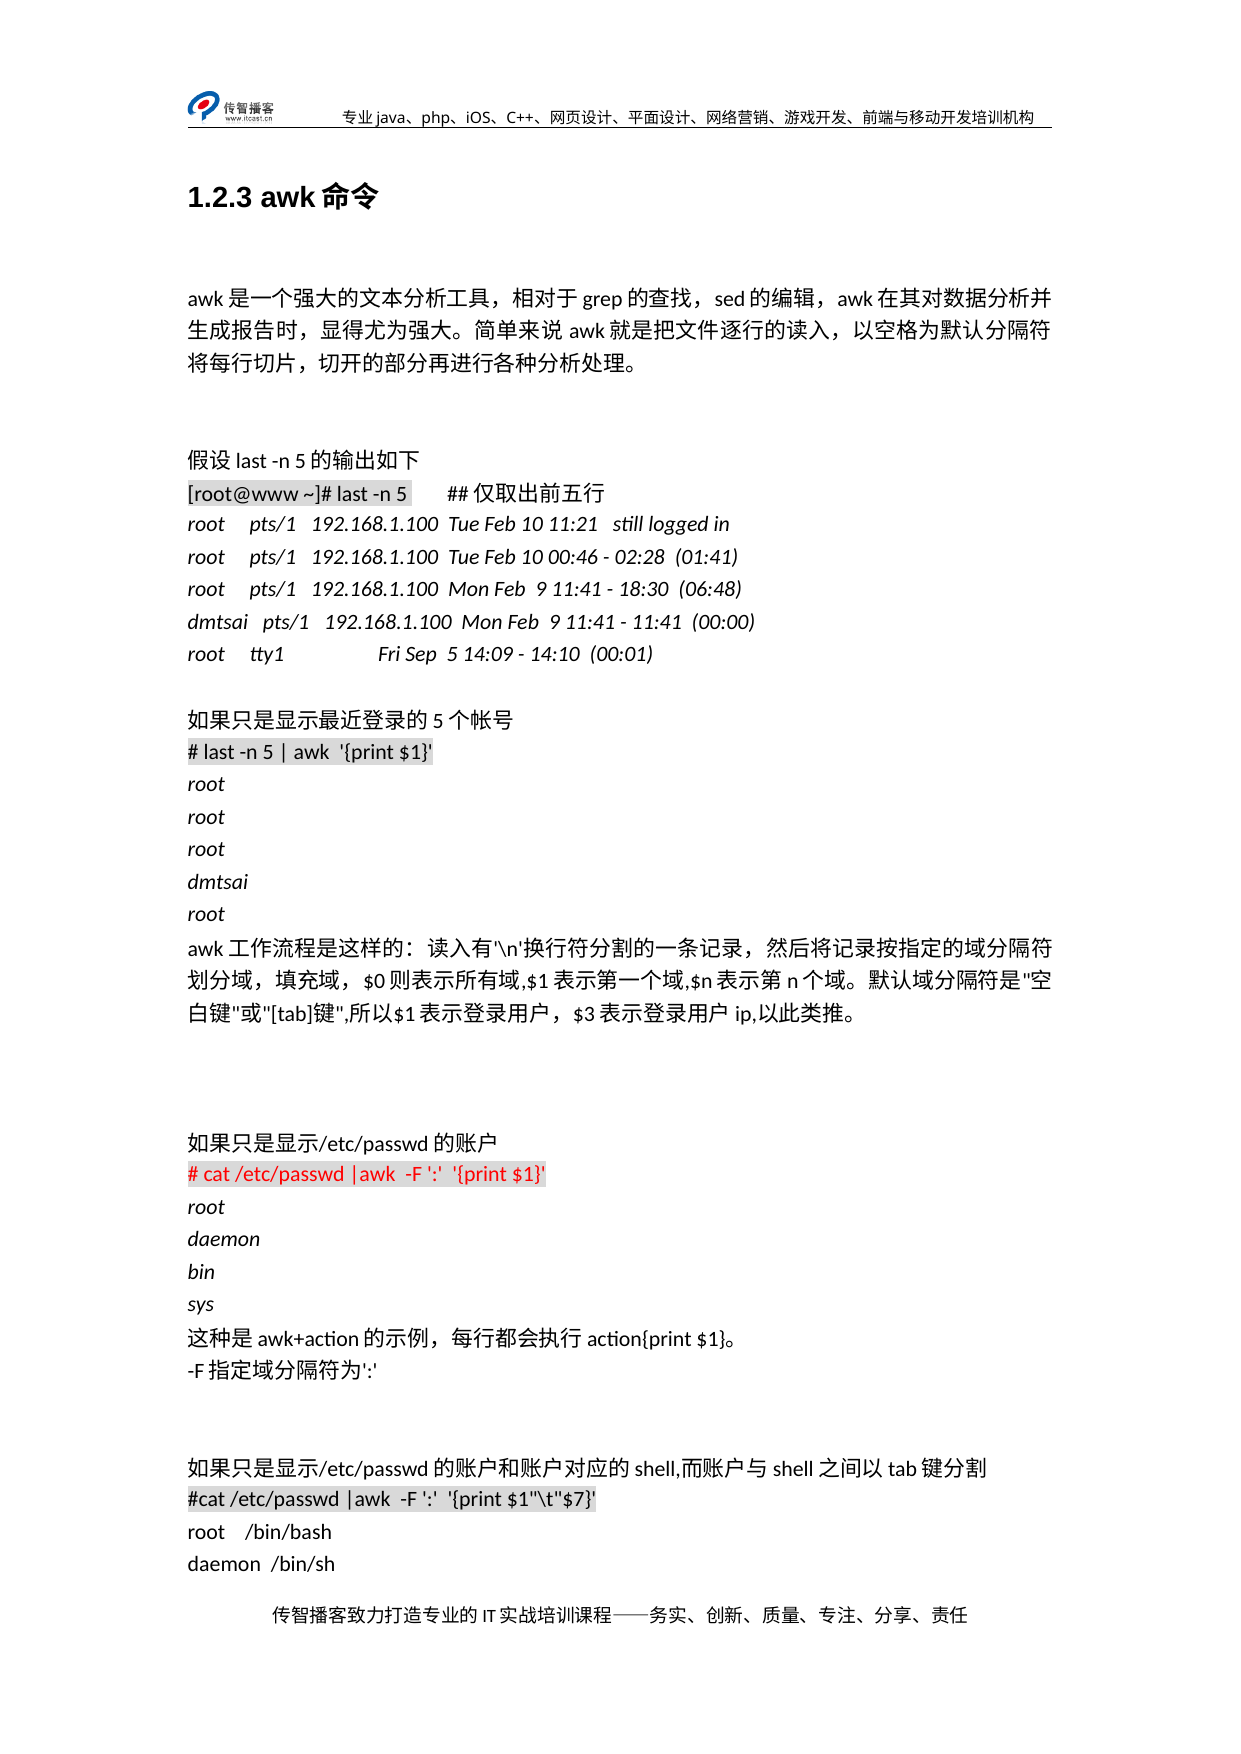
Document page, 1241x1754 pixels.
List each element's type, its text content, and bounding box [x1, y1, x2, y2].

text 如果只是显示最近登录的5个帐号 [187, 703, 1053, 735]
text 如果只是显示/etc/passwd的账户 [187, 1125, 1053, 1158]
text root [187, 1190, 1053, 1223]
text root [187, 800, 1053, 833]
subtitle 1.2.3 awk命令 [187, 162, 1053, 227]
text daemon [187, 1223, 1053, 1255]
text sys [187, 1288, 1053, 1320]
text dmtsai pts/1 192.168.1.100 Mon Feb 9 11:41 - 11:41 (00:00) [187, 605, 1053, 638]
text 如果只是显示/etc/passwd的账户和账户对应的shell,而账户与shell之间以tab键分割 [187, 1450, 1053, 1483]
text awk是一个强大的文本分析工具，相对于grep的查找，sed的编辑，awk在其对数据分析并生成报告时，显得尤为强大。简单来说awk就是把文件逐行的读入，以空格为默认分隔符将每行切片，切开的部分再进行各种分析处理。 [187, 280, 1053, 378]
picture [187, 90, 274, 124]
text daemon /bin/sh [187, 1548, 1053, 1580]
text root [187, 833, 1053, 865]
text bin [187, 1255, 1053, 1288]
text root pts/1 192.168.1.100 Mon Feb 9 11:41 - 18:30 (06:48) [187, 573, 1053, 605]
text root [187, 898, 1053, 930]
text #cat /etc/passwd |awk -F ':' '{print $1"\t"$7}' [187, 1483, 1053, 1515]
text root tty1 Fri Sep 5 14:09 - 14:10 (00:01) [187, 638, 1053, 670]
text # cat /etc/passwd |awk -F ':' '{print $1}' [187, 1158, 1053, 1190]
text # last -n 5 | awk '{print $1}' [187, 735, 1053, 768]
text 这种是awk+action的示例，每行都会执行action{print $1}。 [187, 1320, 1053, 1353]
text awk工作流程是这样的：读入有'\n'换行符分割的一条记录，然后将记录按指定的域分隔符划分域，填充域，$0则表示所有域,$1表示第一个域,$n表示第n个域。默认域分隔符是"空白键"或"[tab]键",所以$1表示登录用户，$3表示登录用户ip,以此类推。 [187, 930, 1053, 1028]
text root [187, 768, 1053, 800]
text dmtsai [187, 865, 1053, 898]
text -F指定域分隔符为':' [187, 1353, 1053, 1385]
text [root@www ~]# last -n 5 ## 仅取出前五行 [187, 475, 1053, 508]
text 假设last -n 5的输出如下 [187, 443, 1053, 475]
text root /bin/bash [187, 1515, 1053, 1548]
text root pts/1 192.168.1.100 Tue Feb 10 11:21 still logged in [187, 508, 1053, 540]
text root pts/1 192.168.1.100 Tue Feb 10 00:46 - 02:28 (01:41) [187, 540, 1053, 573]
